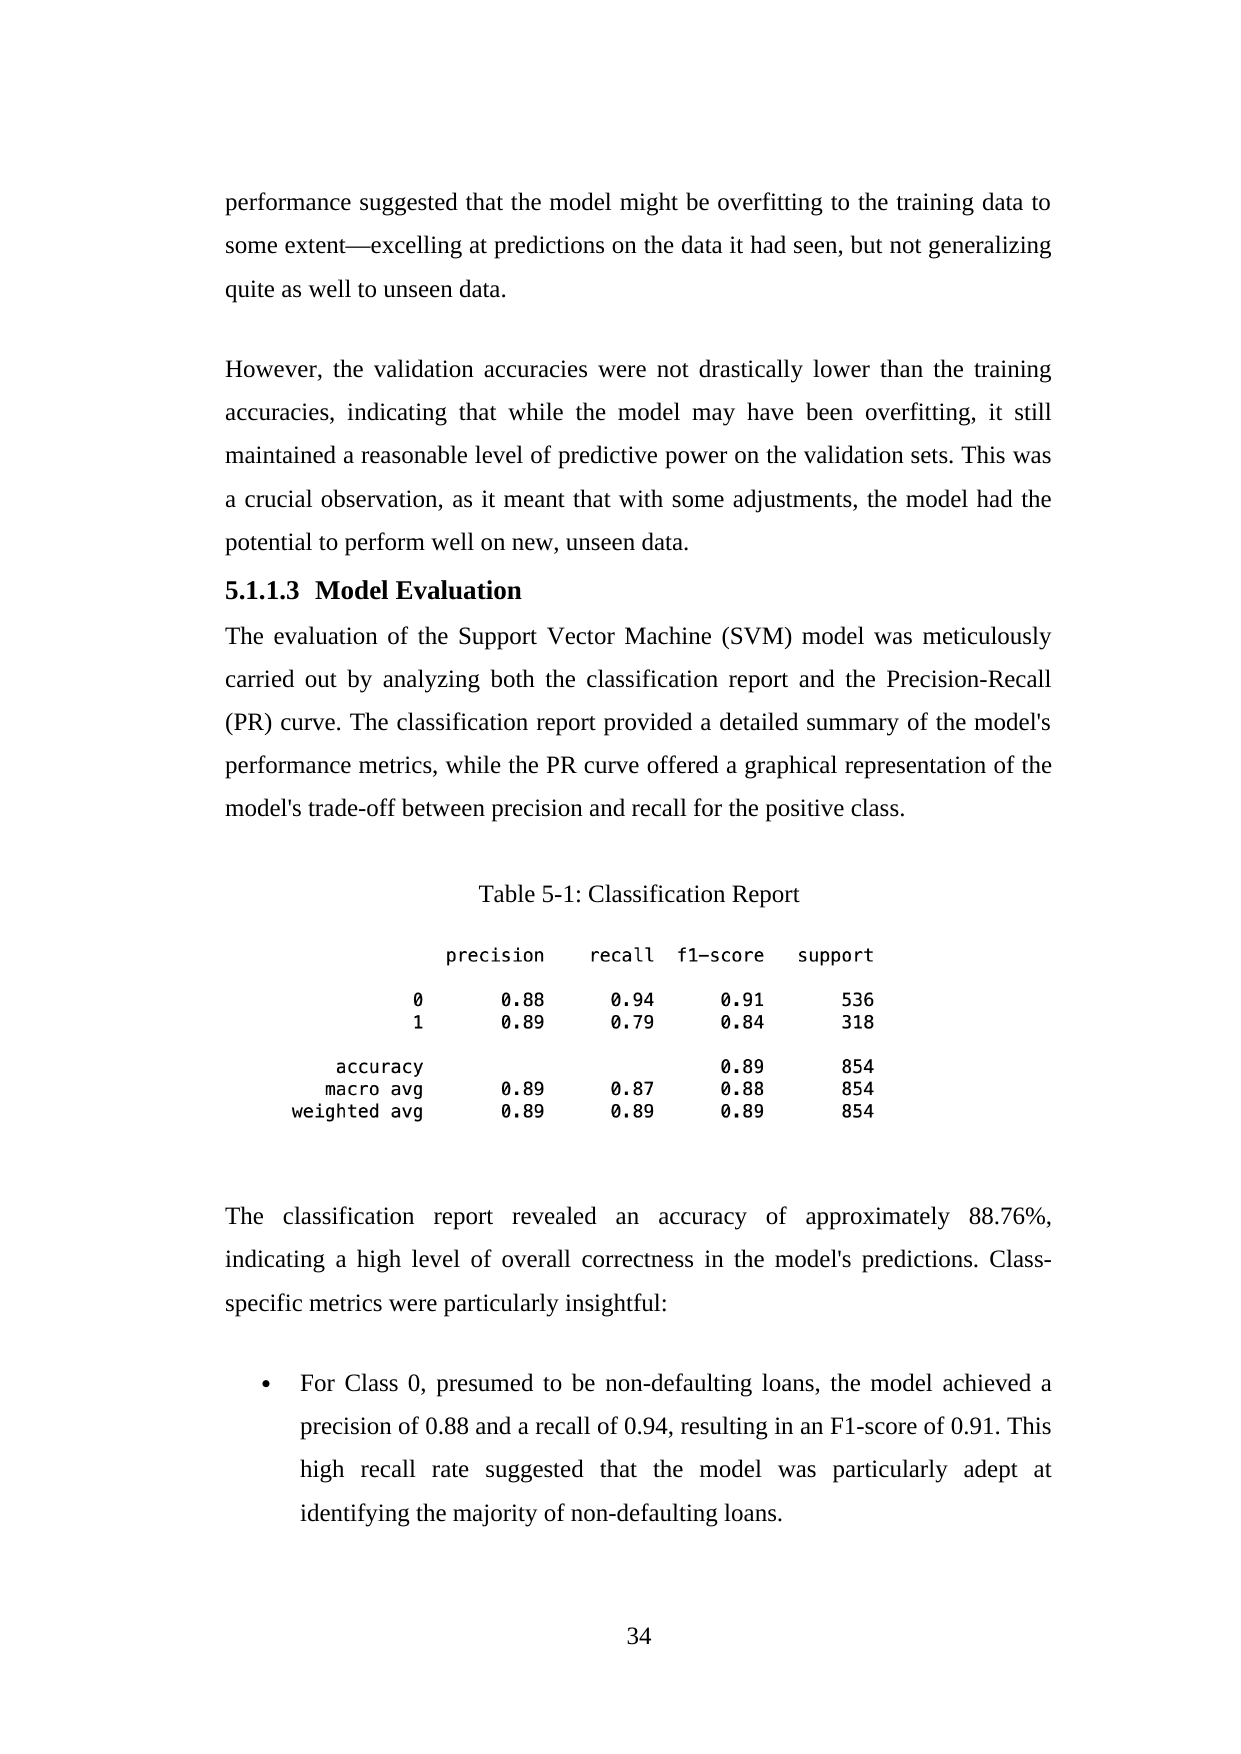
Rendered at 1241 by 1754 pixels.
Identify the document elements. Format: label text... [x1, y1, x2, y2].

subtitle Model Evaluation [225, 574, 1053, 605]
list For Class 0, presumed to be non-defaulting loans, the model achieved a precision of 0.88 and a recall of 0.94, resulting in an F1-score of 0.91. This high recall rate suggested that the model was particularly adept at identifying the majority of non-defaulting loans. [262, 1368, 1053, 1526]
text Table 5-1: Classification Report [225, 879, 1053, 908]
text The classification report revealed an accuracy of approximately 88.76%, indicating a high level of overall correctness in the model's predictions. Class-specific metrics were particularly insightful: [225, 1201, 1053, 1316]
text However, the validation accuracies were not drastically lower than the training accuracies, indicating that while the model may have been overfitting, it still maintained a reasonable level of predictive power on the validation sets. This was a crucial observation, as it meant that with some adjustments, the model had the potential to perform well on new, unseen data. [225, 354, 1053, 556]
text The evaluation of the Support Vector Machine (SVM) model was meticulously carried out by analyzing both the classification report and the Precision-Recall (PR) curve. The classification report provided a detailed summary of the model's performance metrics, while the PR curve offered a graphical representation of the model's trade-off between precision and recall for the positive class. [225, 621, 1053, 822]
picture [225, 943, 1053, 1150]
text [225, 187, 1053, 302]
